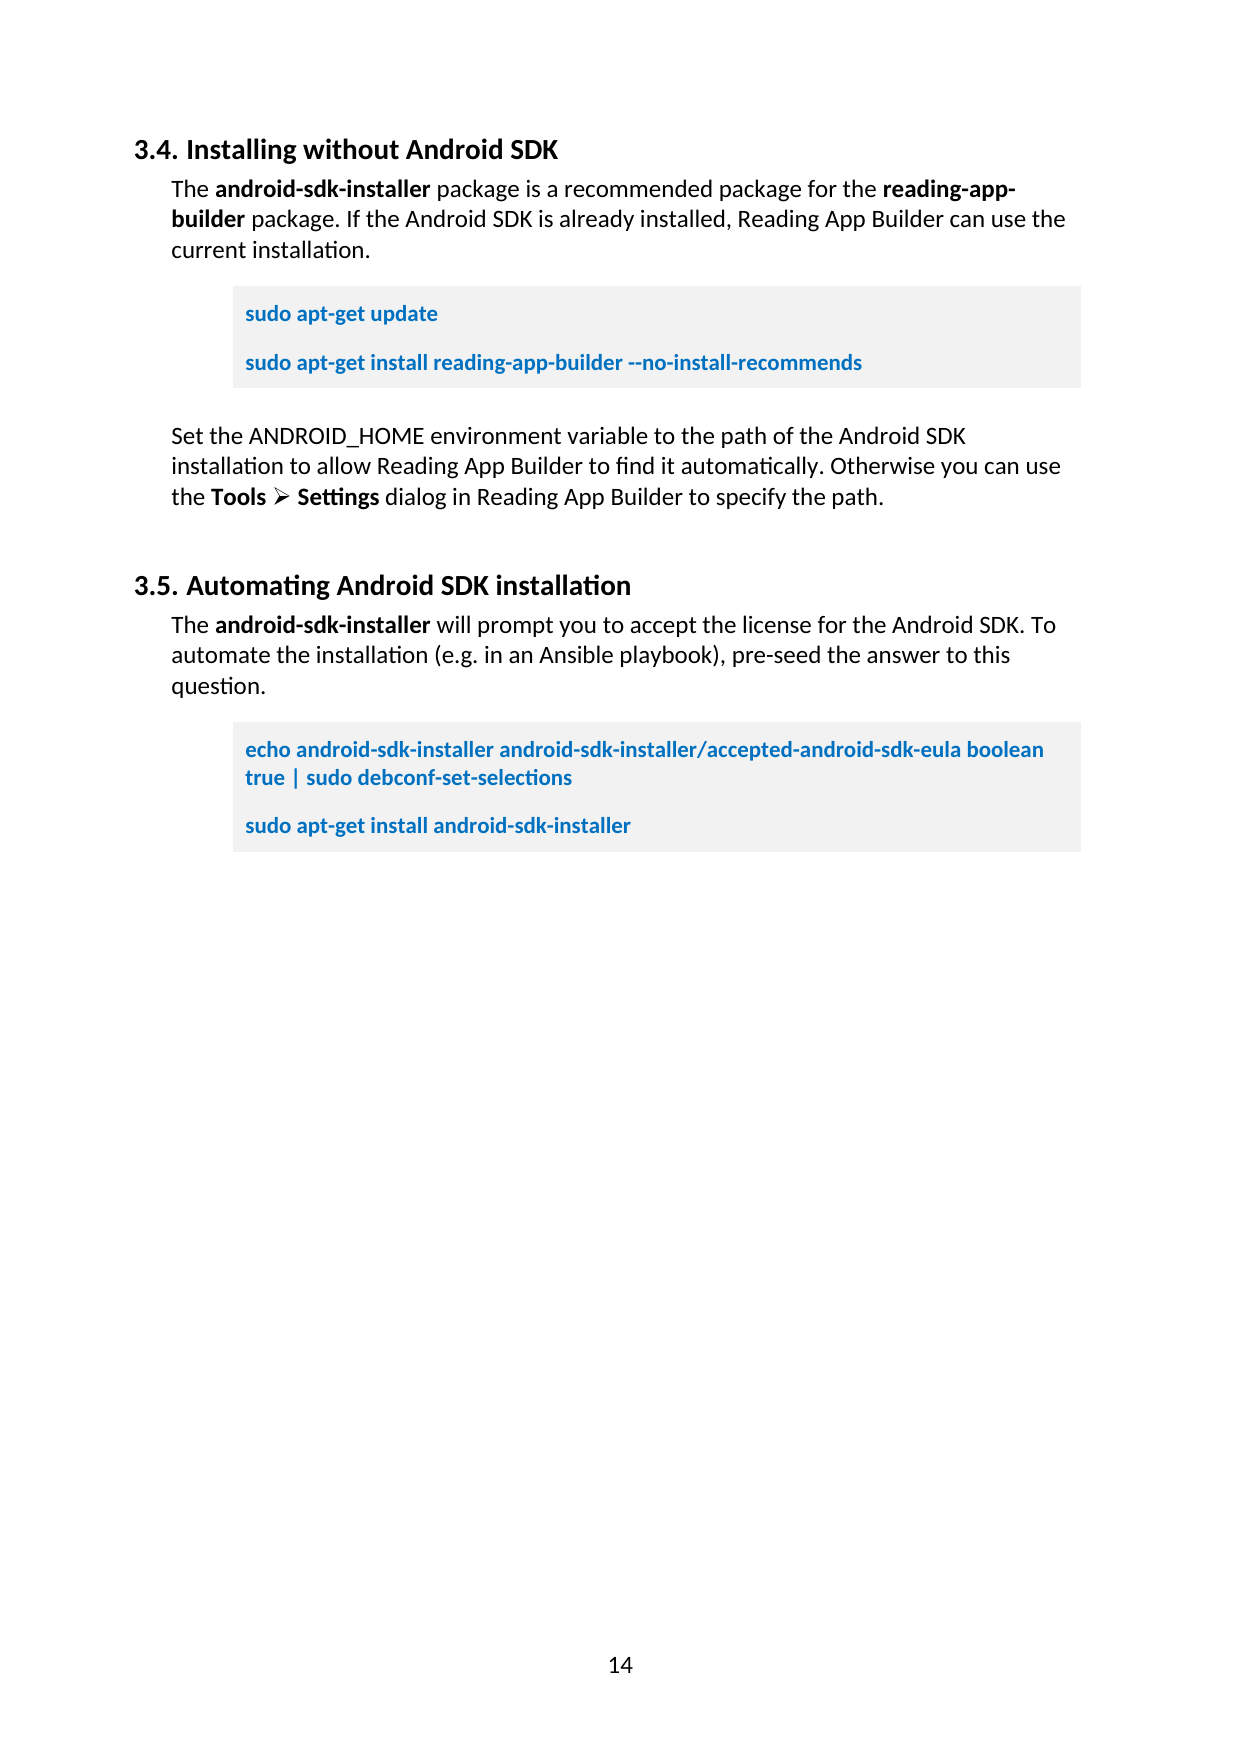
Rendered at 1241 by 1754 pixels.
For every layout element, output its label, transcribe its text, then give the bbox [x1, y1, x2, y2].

text The android-sdk-installer package is a recommended package for the reading-app-builder package. If the Android SDK is already installed, Reading App Builder can use the current installation. [171, 173, 1069, 264]
text sudo apt-get update [233, 286, 1081, 327]
subtitle Automating Android SDK installation [134, 567, 1069, 602]
subtitle Installing without Android SDK [134, 131, 1069, 167]
text echo android-sdk-installer android-sdk-installer/accepted-android-sdk-eula boolean true | sudo debconf-set-selections [233, 722, 1081, 791]
text Set the ANDROID_HOME environment variable to the path of the Android SDK installation to allow Reading App Builder to find it automatically. Otherwise you can use the Tools Settings dialog in Reading App Builder to specify the path. [171, 420, 1069, 511]
text sudo apt-get install android-sdk-installer [233, 798, 1081, 852]
text sudo apt-get install reading-app-builder --no-install-recommends [233, 334, 1081, 388]
text The android-sdk-installer will prompt you to accept the license for the Android SDK. To automate the installation (e.g. in an Ansible playbook), pre-seed the answer to this question. [171, 609, 1069, 700]
